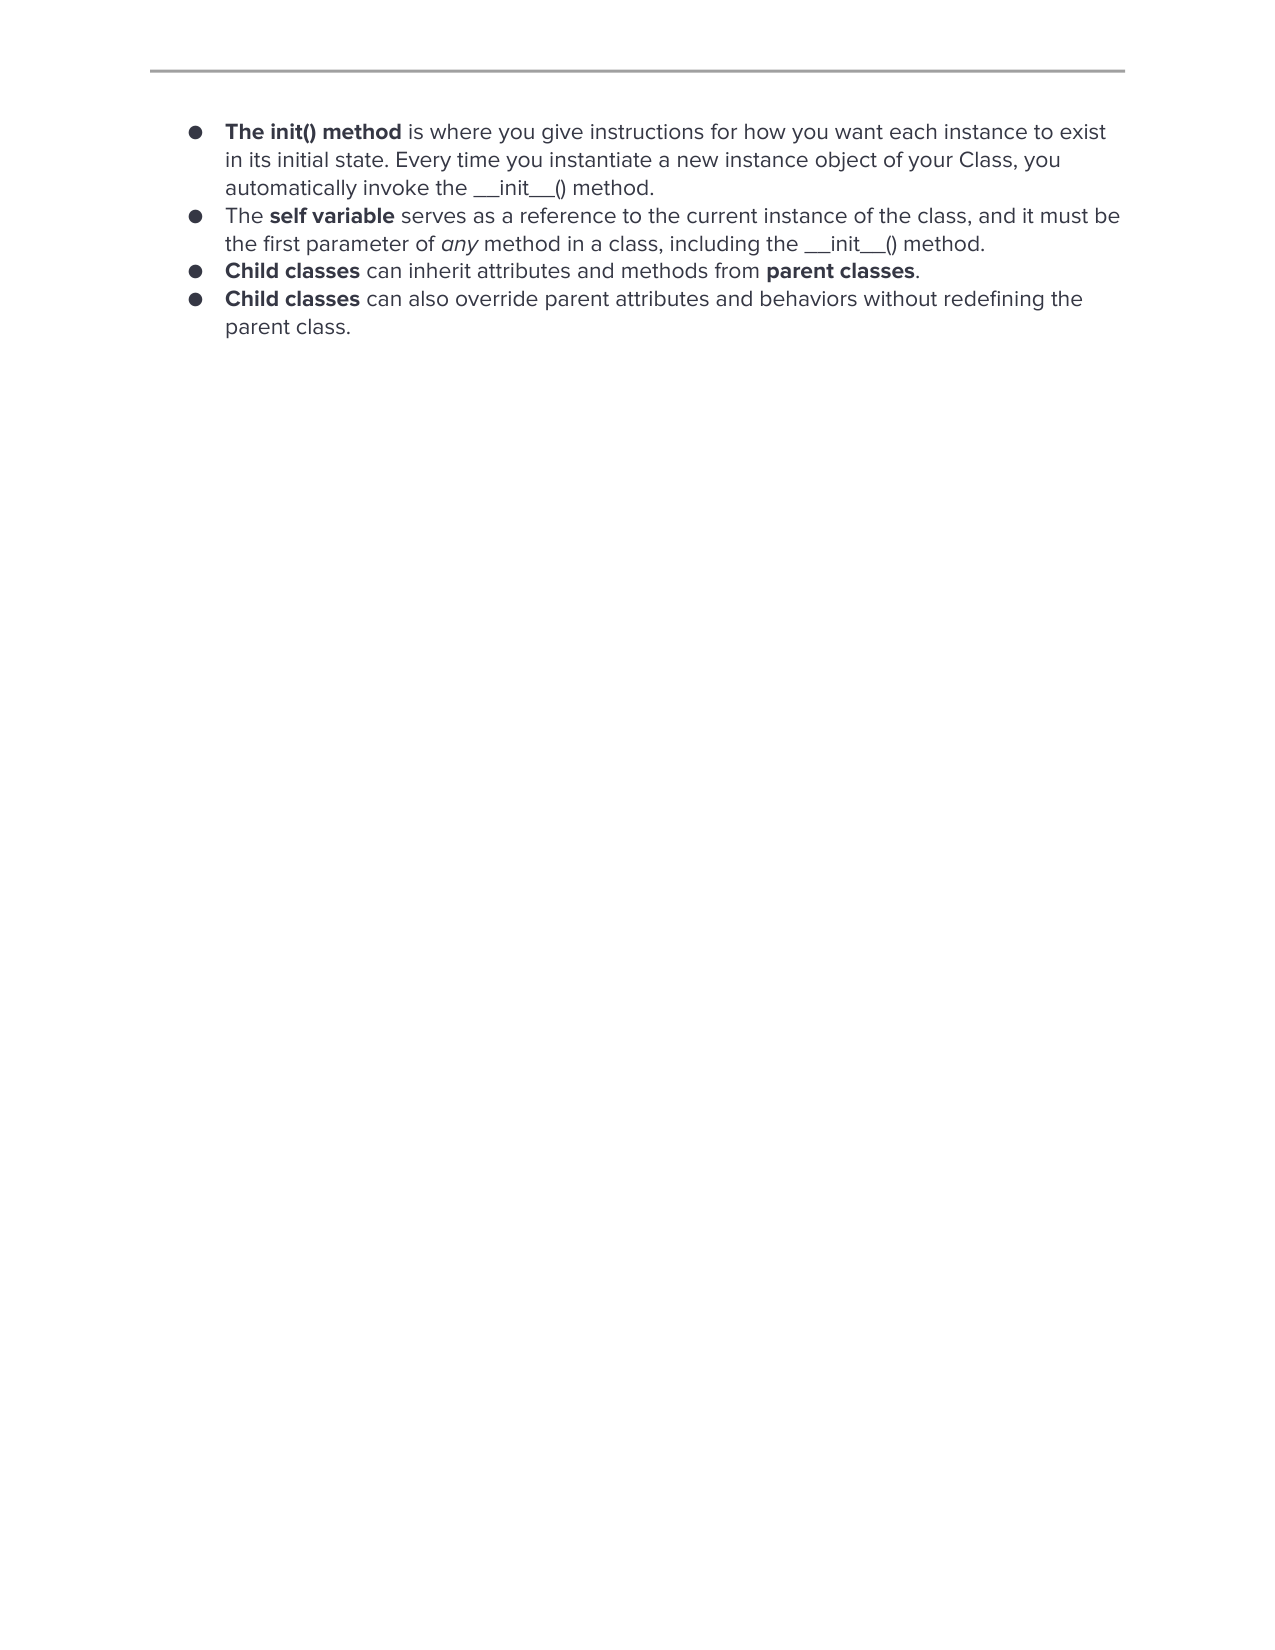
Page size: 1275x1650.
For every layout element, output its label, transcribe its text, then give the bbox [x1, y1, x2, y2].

list Child classes can inherit attributes and methods from parent classes. [187, 258, 1125, 286]
list Child classes can also override parent attributes and behaviors without redefining the parent class. [187, 286, 1125, 342]
list The init() method is where you give instructions for how you want each instance to exist in its initial state. Every time you instantiate a new instance object of your Class, you automatically invoke the __init__() method. [187, 118, 1125, 202]
list The self variable serves as a reference to the current instance of the class, and it must be the first parameter of any method in a class, including the __init__() method. [187, 202, 1125, 258]
